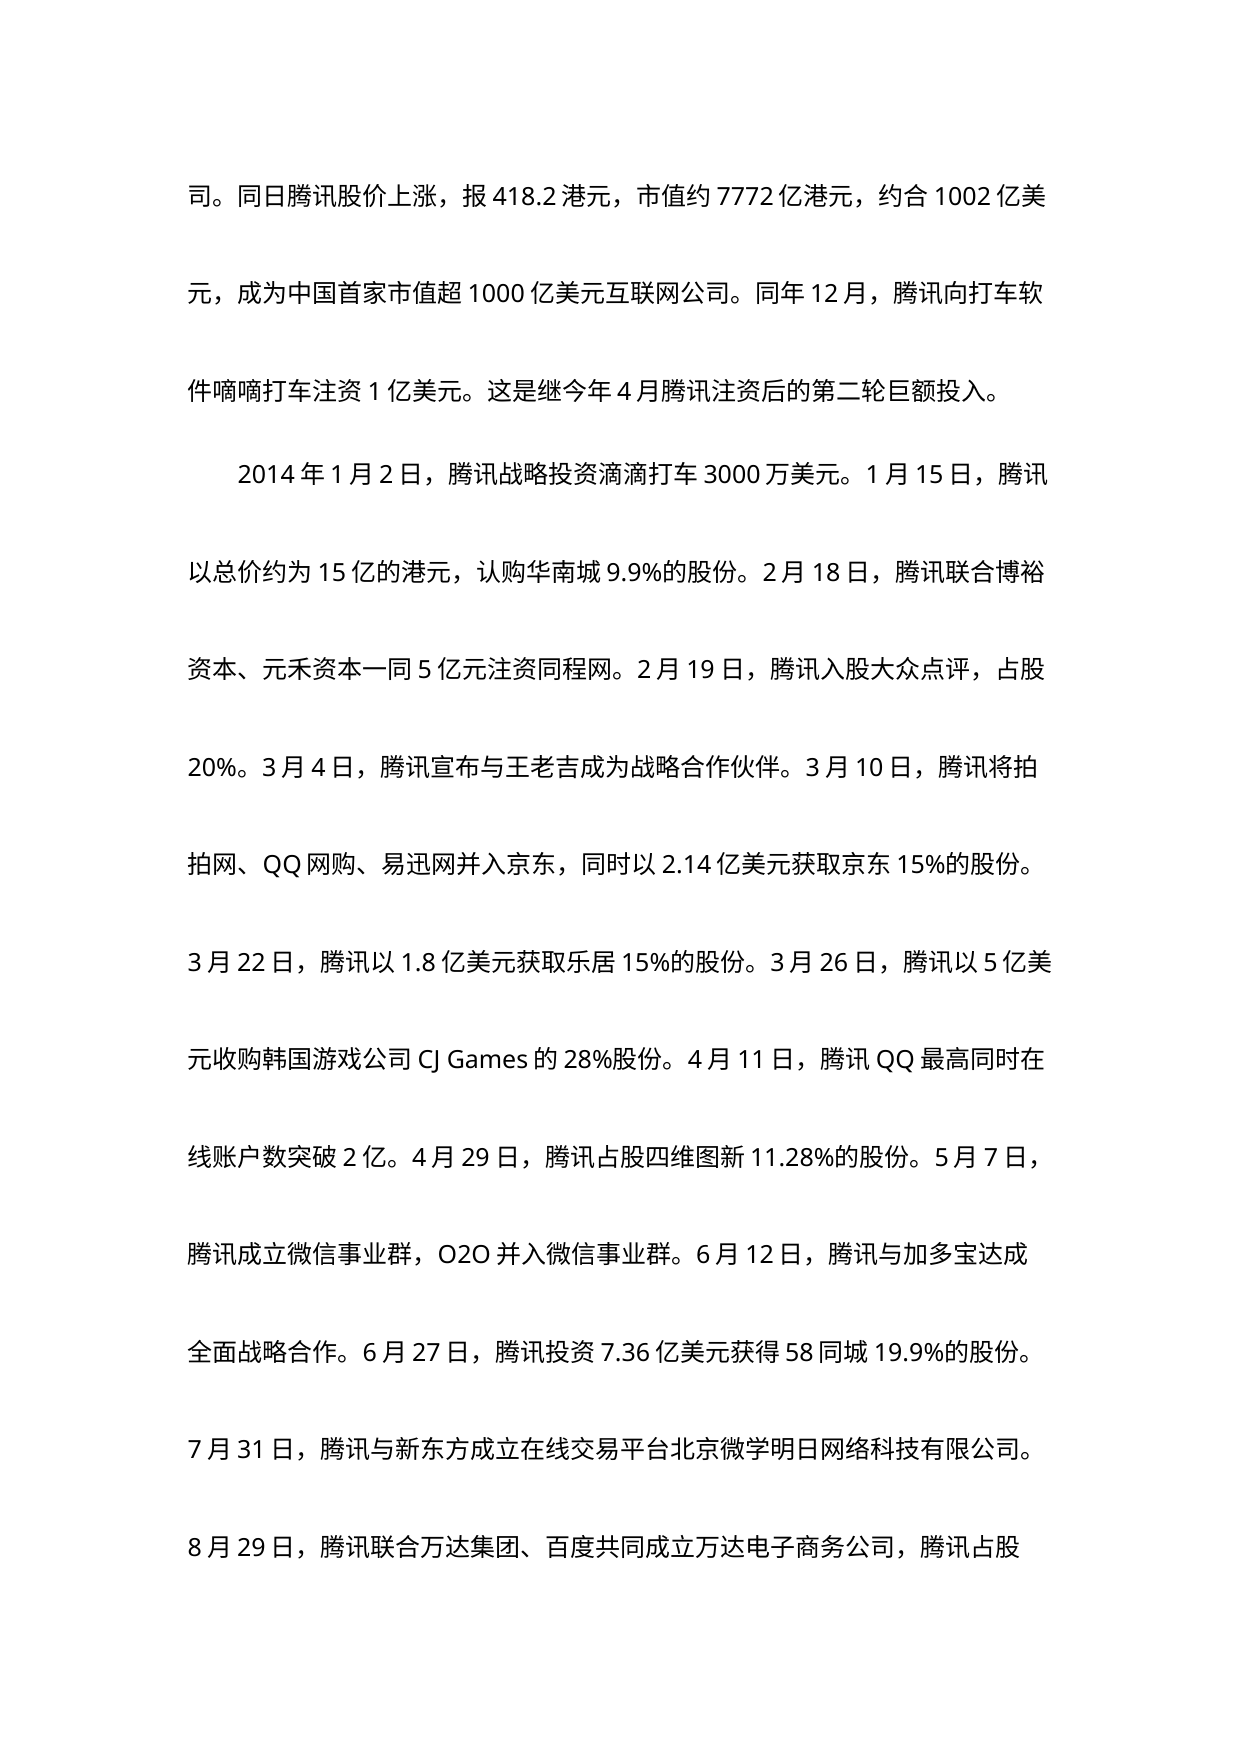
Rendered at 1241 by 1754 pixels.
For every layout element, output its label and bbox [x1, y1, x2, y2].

text [187, 162, 1053, 422]
text [187, 440, 1053, 1578]
